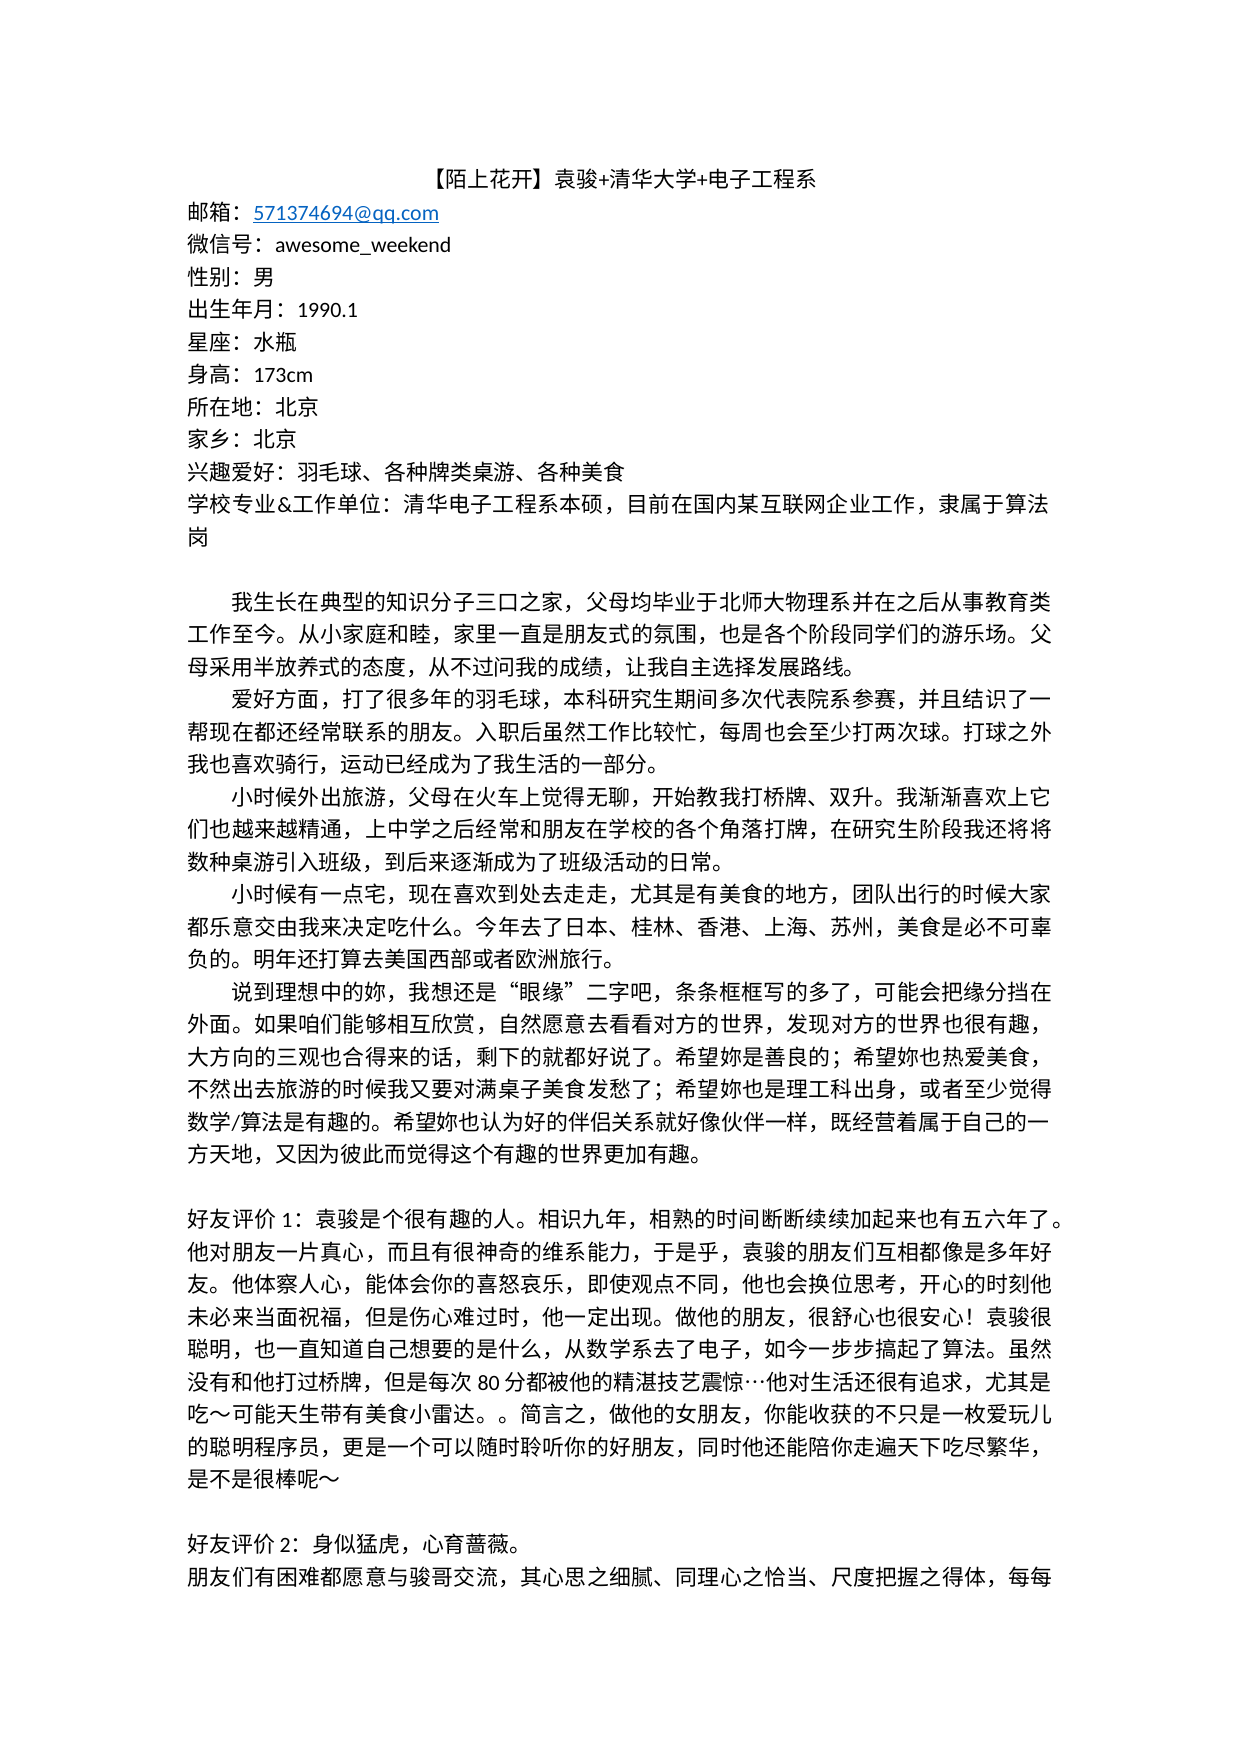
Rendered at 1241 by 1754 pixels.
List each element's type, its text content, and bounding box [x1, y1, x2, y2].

text 我生长在典型的知识分子三口之家，父母均毕业于北师大物理系并在之后从事教育类工作至今。从小家庭和睦，家里一直是朋友式的氛围，也是各个阶段同学们的游乐场。父母采用半放养式的态度，从不过问我的成绩，让我自主选择发展路线。 [187, 584, 1053, 682]
text 爱好方面，打了很多年的羽毛球，本科研究生期间多次代表院系参赛，并且结识了一帮现在都还经常联系的朋友。入职后虽然工作比较忙，每周也会至少打两次球。打球之外，我也喜欢骑行，运动已经成为了我生活的一部分。 [187, 682, 1053, 779]
text 小时候有一点宅，现在喜欢到处去走走，尤其是有美食的地方，团队出行的时候大家都乐意交由我来决定吃什么。今年去了日本、桂林、香港、上海、苏州，美食是必不可辜负的。明年还打算去美国西部或者欧洲旅行。 [187, 877, 1053, 974]
text 好友评价1：袁骏是个很有趣的人。相识九年，相熟的时间断断续续加起来也有五六年了。他对朋友一片真心，而且有很神奇的维系能力，于是乎，袁骏的朋友们互相都像是多年好友。他体察人心，能体会你的喜怒哀乐，即使观点不同，他也会换位思考，开心的时刻他未必来当面祝福，但是伤心难过时，他一定出现。做他的朋友，很舒心也很安心！袁骏很聪明，也一直知道自己想要的是什么，从数学系去了电子，如今一步步搞起了算法。虽然没有和他打过桥牌，但是每次80分都被他的精湛技艺震惊…他对生活还很有追求，尤其是吃～可能天生带有美食小雷达。。简言之，做他的女朋友，你能收获的不只是一枚爱玩儿的聪明程序员，更是一个可以随时聆听你的好朋友，同时他还能陪你走遍天下吃尽繁华，是不是很棒呢～ [187, 1202, 1053, 1494]
text 学校专业&工作单位：清华电子工程系本硕，目前在国内某互联网企业工作，隶属于算法岗 [187, 487, 1053, 552]
text 说到理想中的妳，我想还是“眼缘”二字吧，条条框框写的多了，可能会把缘分挡在外面。如果咱们能够相互欣赏，自然愿意去看看对方的世界，发现对方的世界也很有趣，大方向的三观也合得来的话，剩下的就都好说了。希望妳是善良的；希望妳也热爱美食，不然出去旅游的时候我又要对满桌子美食发愁了；希望妳也是理工科出身，或者至少觉得数学/算法是有趣的。希望妳也认为好的伴侣关系就好像伙伴一样，既经营着属于自己的一方天地，又因为彼此而觉得这个有趣的世界更加有趣。 [187, 974, 1053, 1169]
text 兴趣爱好：羽毛球、各种牌类桌游、各种美食 [187, 454, 1053, 487]
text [187, 1559, 1053, 1592]
text 所在地：北京 [187, 389, 1053, 422]
text 邮箱：571374694@qq.com [187, 194, 1053, 227]
text 【陌上花开】袁骏+清华大学+电子工程系 [187, 162, 1053, 194]
text 出生年月：1990.1 [187, 292, 1053, 324]
text 身高：173cm [187, 357, 1053, 389]
text 微信号：awesome_weekend [187, 227, 1053, 259]
text 小时候外出旅游，父母在火车上觉得无聊，开始教我打桥牌、双升。我渐渐喜欢上它们也越来越精通，上中学之后经常和朋友在学校的各个角落打牌，在研究生阶段我还将将数种桌游引入班级，到后来逐渐成为了班级活动的日常。 [187, 779, 1053, 877]
text 星座：水瓶 [187, 324, 1053, 357]
text 性别：男 [187, 259, 1053, 292]
text 好友评价2：身似猛虎，心育蔷薇。 [187, 1527, 1053, 1559]
text 家乡：北京 [187, 422, 1053, 454]
